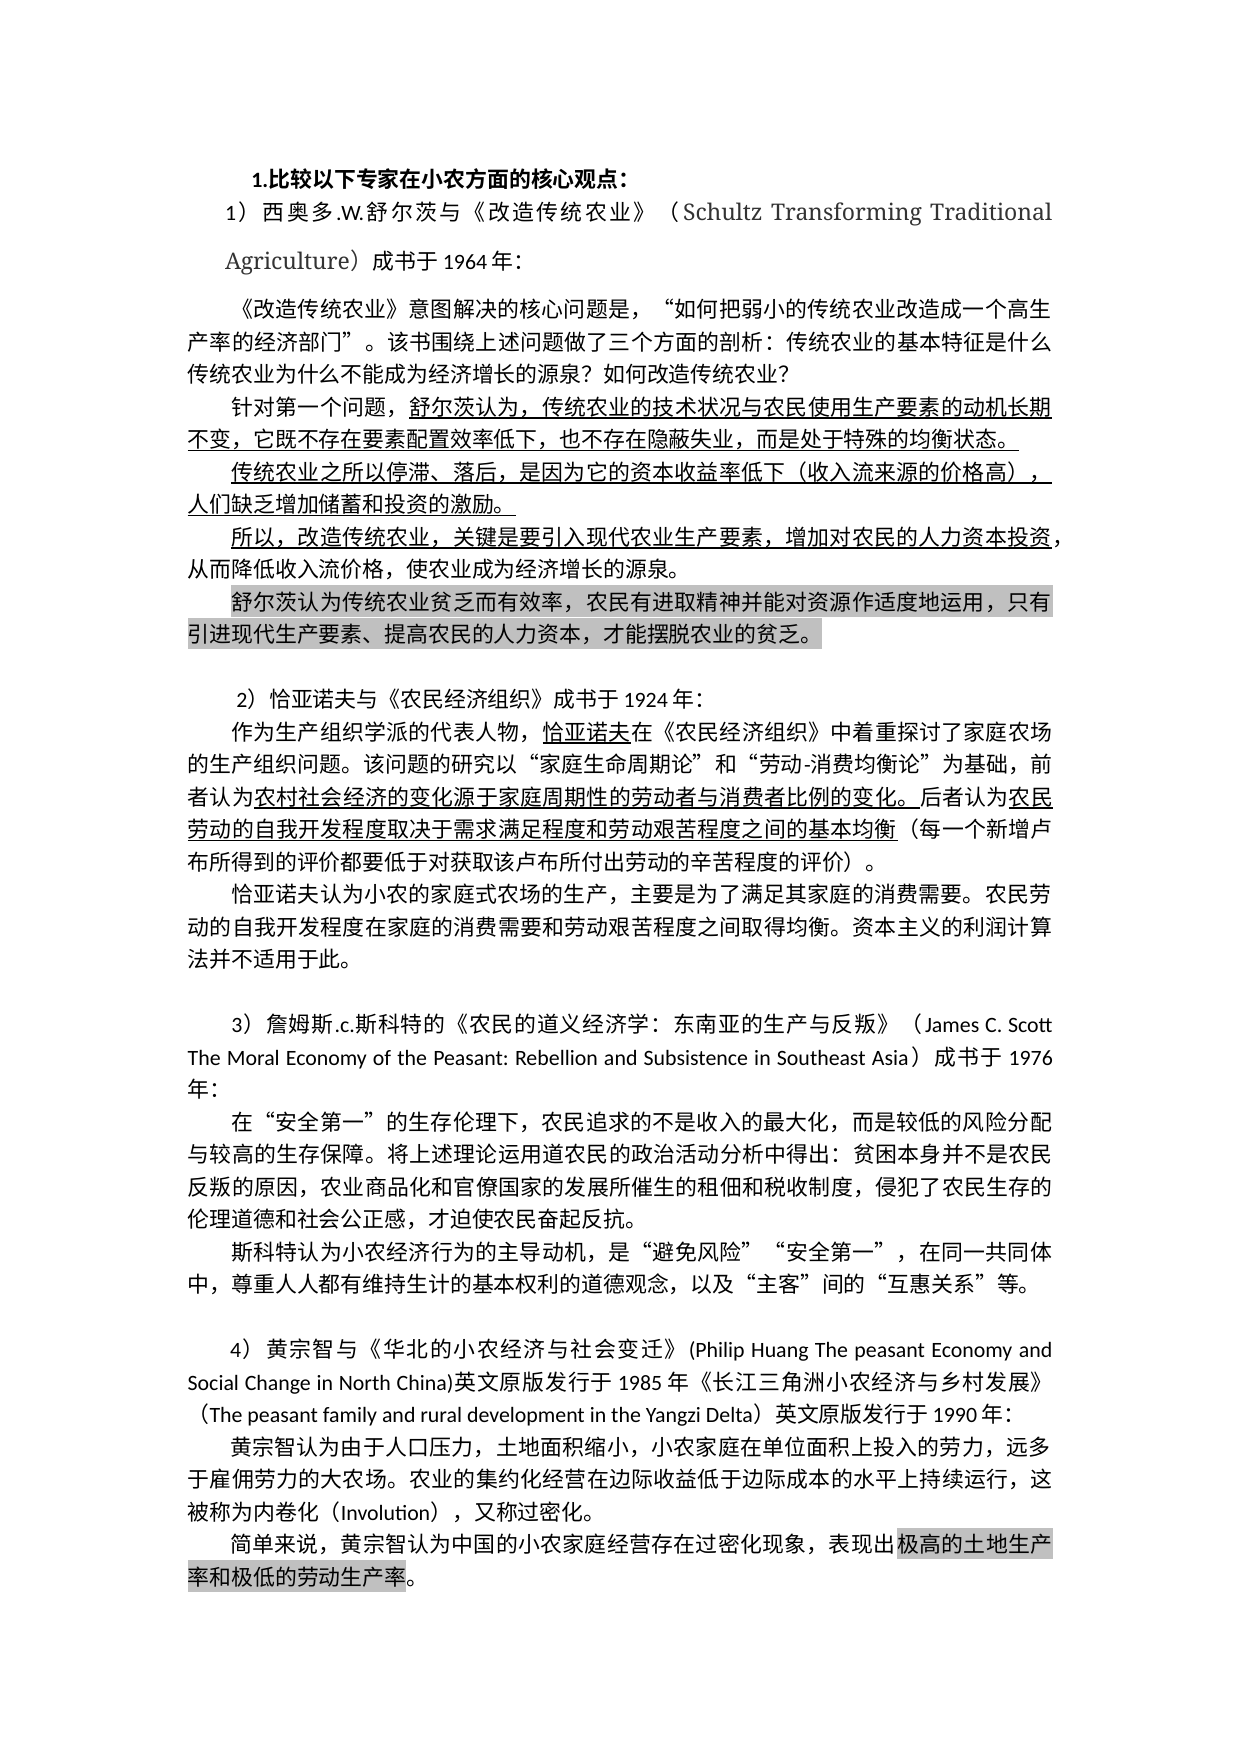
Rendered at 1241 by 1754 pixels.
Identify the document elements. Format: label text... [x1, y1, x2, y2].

text 4）黄宗智与《华北的小农经济与社会变迁》(Philip Huang The peasant Economy and Social Change in North China)英文原版发行于1985年《长江三角洲小农经济与乡村发展》（The peasant family and rural development in the Yangzi Delta）英文原版发行于1990年： [187, 1332, 1053, 1429]
text 1）西奥多.W.舒尔茨与《改造传统农业》（Schultz Transforming Traditional Agriculture）成书于1964年： [225, 194, 1053, 292]
text 3）詹姆斯.c.斯科特的《农民的道义经济学：东南亚的生产与反叛》（James C. Scott The Moral Economy of the Peasant: Rebellion and Subsistence in Southeast Asia）成书于1976年： [187, 1007, 1053, 1104]
text 斯科特认为小农经济行为的主导动机，是“避免风险”“安全第一”，在同一共同体中，尊重人人都有维持生计的基本权利的道德观念，以及“主客”间的“互惠关系”等。 [187, 1234, 1053, 1299]
text 1.比较以下专家在小农方面的核心观点： [187, 162, 1053, 194]
text 2）恰亚诺夫与《农民经济组织》成书于1924年： [225, 682, 1053, 714]
text 黄宗智认为由于人口压力，土地面积缩小，小农家庭在单位面积上投入的劳力，远多于雇佣劳力的大农场。农业的集约化经营在边际收益低于边际成本的水平上持续运行，这被称为内卷化（Involution），又称过密化。 [187, 1429, 1053, 1527]
text 简单来说，黄宗智认为中国的小农家庭经营存在过密化现象，表现出极高的土地生产率和极低的劳动生产率。 [187, 1527, 1053, 1592]
text 舒尔茨认为传统农业贫乏而有效率，农民有进取精神并能对资源作适度地运用，只有引进现代生产要素、提高农民的人力资本，才能摆脱农业的贫乏。 [187, 584, 1053, 649]
text 传统农业之所以停滞、落后，是因为它的资本收益率低下（收入流来源的价格高），人们缺乏增加储蓄和投资的激励。 [187, 454, 1053, 519]
text 针对第一个问题，舒尔茨认为，传统农业的技术状况与农民使用生产要素的动机长期不变，它既不存在要素配置效率低下，也不存在隐蔽失业，而是处于特殊的均衡状态。 [187, 389, 1053, 454]
text 在“安全第一”的生存伦理下，农民追求的不是收入的最大化，而是较低的风险分配与较高的生存保障。将上述理论运用道农民的政治活动分析中得出：贫困本身并不是农民反叛的原因，农业商品化和官僚国家的发展所催生的租佃和税收制度，侵犯了农民生存的伦理道德和社会公正感，才迫使农民奋起反抗。 [187, 1104, 1053, 1234]
text 恰亚诺夫认为小农的家庭式农场的生产，主要是为了满足其家庭的消费需要。农民劳动的自我开发程度在家庭的消费需要和劳动艰苦程度之间取得均衡。资本主义的利润计算法并不适用于此。 [187, 877, 1053, 974]
text 《改造传统农业》意图解决的核心问题是，“如何把弱小的传统农业改造成一个高生产率的经济部门”。该书围绕上述问题做了三个方面的剖析：传统农业的基本特征是什么？传统农业为什么不能成为经济增长的源泉？如何改造传统农业？ [187, 292, 1053, 389]
text 作为生产组织学派的代表人物，恰亚诺夫在《农民经济组织》中着重探讨了家庭农场的生产组织问题。该问题的研究以“家庭生命周期论”和“劳动-消费均衡论”为基础，前者认为农村社会经济的变化源于家庭周期性的劳动者与消费者比例的变化。后者认为农民劳动的自我开发程度取决于需求满足程度和劳动艰苦程度之间的基本均衡（每一个新增卢布所得到的评价都要低于对获取该卢布所付出劳动的辛苦程度的评价）。 [187, 714, 1053, 877]
text 所以，改造传统农业，关键是要引入现代农业生产要素，增加对农民的人力资本投资，从而降低收入流价格，使农业成为经济增长的源泉。 [187, 519, 1053, 584]
